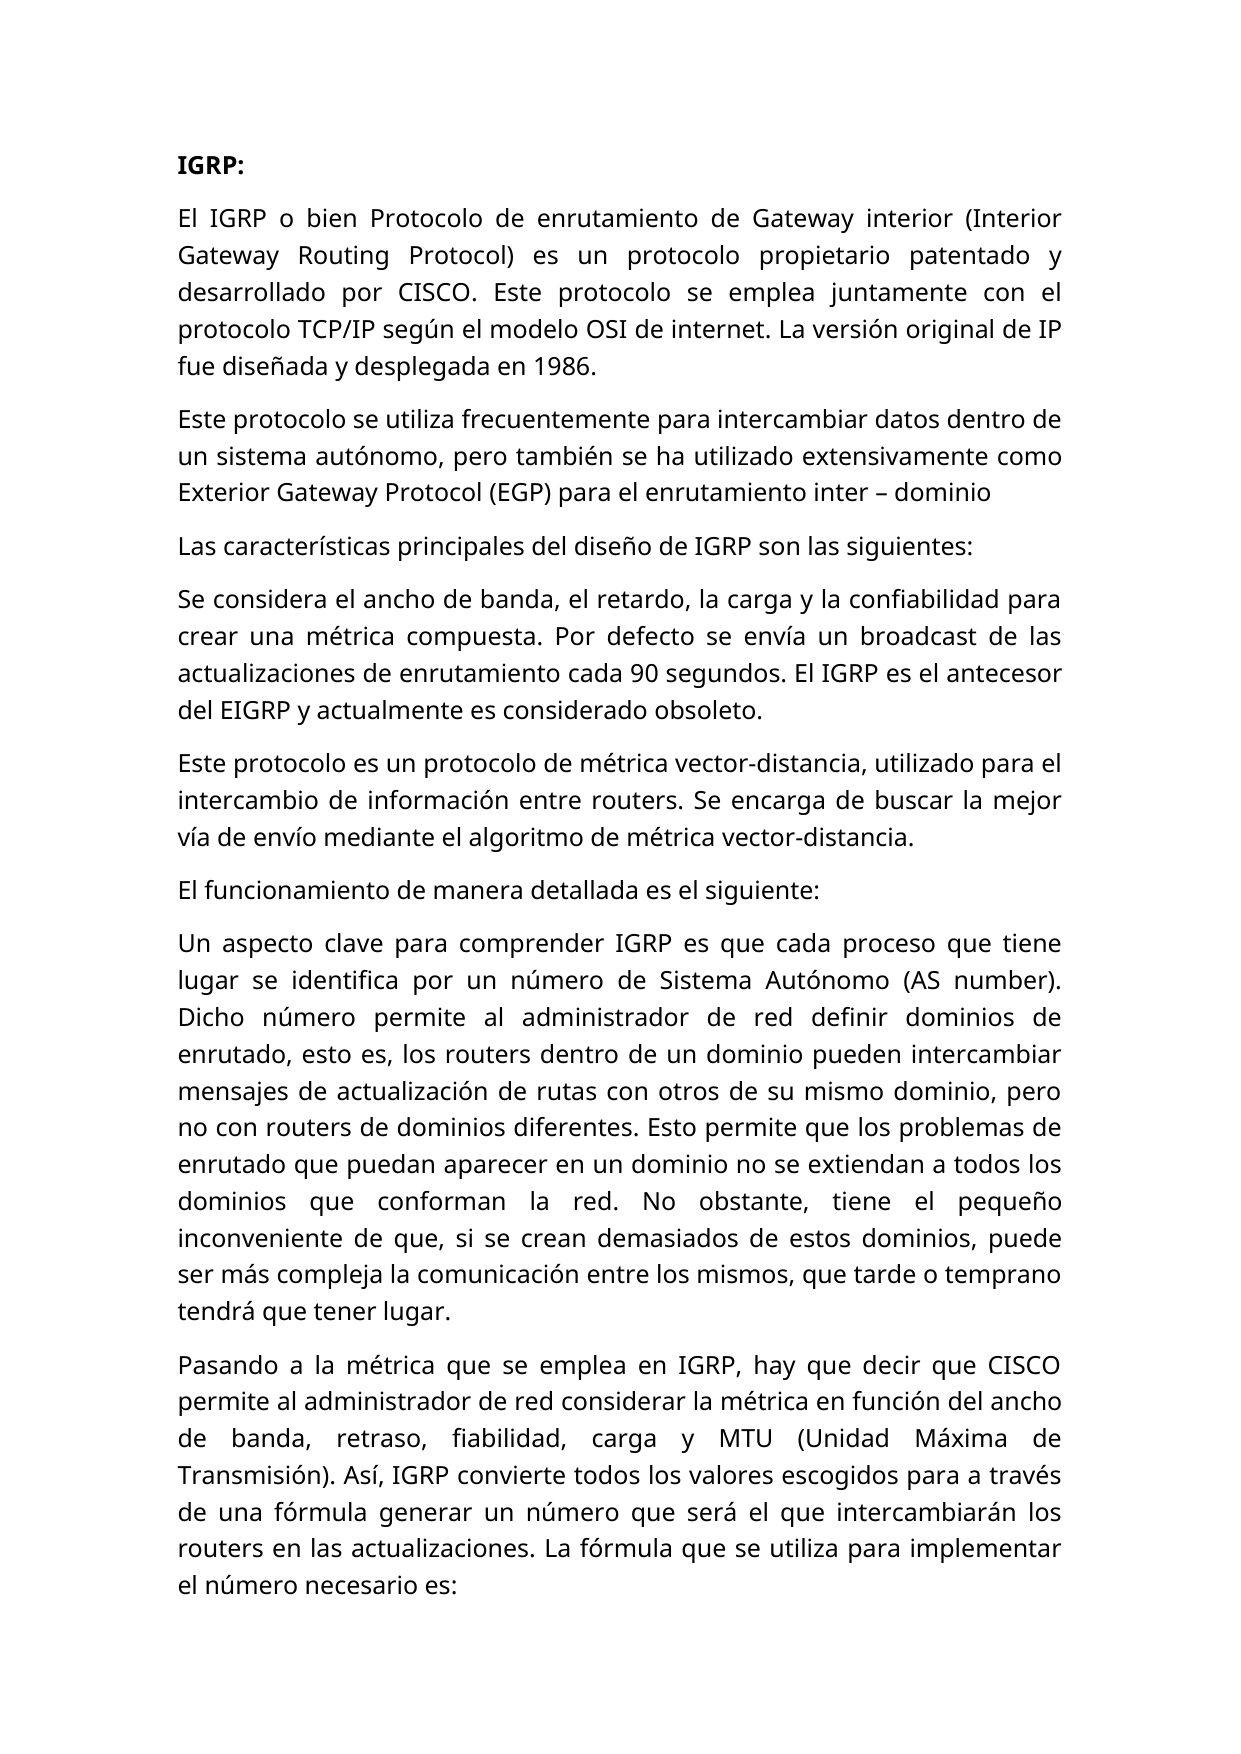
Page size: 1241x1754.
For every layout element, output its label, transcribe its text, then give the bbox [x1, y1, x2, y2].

text Las características principales del diseño de IGRP son las siguientes: [177, 528, 1063, 563]
text El funcionamiento de manera detallada es el siguiente: [177, 873, 1063, 907]
text El IGRP o bien Protocolo de enrutamiento de Gateway interior (Interior Gateway Routing Protocol) es un protocolo propietario patentado y desarrollado por CISCO. Este protocolo se emplea juntamente con el protocolo TCP/IP según el modelo OSI de internet. La versión original de IP fue diseñada y desplegada en 1986. [177, 201, 1063, 382]
text IGRP: [177, 148, 1063, 182]
text Este protocolo es un protocolo de métrica vector-distancia, utilizado para el intercambio de información entre routers. Se encarga de buscar la mejor vía de envío mediante el algoritmo de métrica vector-distancia. [177, 746, 1063, 853]
text Un aspecto clave para comprender IGRP es que cada proceso que tiene lugar se identifica por un número de Sistema Autónomo (AS number). Dicho número permite al administrador de red definir dominios de enrutado, esto es, los routers dentro de un dominio pueden intercambiar mensajes de actualización de rutas con otros de su mismo dominio, pero no con routers de dominios diferentes. Esto permite que los problemas de enrutado que puedan aparecer en un dominio no se extiendan a todos los dominios que conforman la red. No obstante, tiene el pequeño inconveniente de que, si se crean demasiados de estos dominios, puede ser más compleja la comunicación entre los mismos, que tarde o temprano tendrá que tener lugar. [177, 926, 1063, 1328]
text Este protocolo se utiliza frecuentemente para intercambiar datos dentro de un sistema autónomo, pero también se ha utilizado extensivamente como Exterior Gateway Protocol (EGP) para el enrutamiento inter – dominio [177, 402, 1063, 509]
text Se considera el ancho de banda, el retardo, la carga y la confiabilidad para crear una métrica compuesta. Por defecto se envía un broadcast de las actualizaciones de enrutamiento cada 90 segundos. El IGRP es el antecesor del EIGRP y actualmente es considerado obsoleto. [177, 582, 1063, 726]
text Pasando a la métrica que se emplea en IGRP, hay que decir que CISCO permite al administrador de red considerar la métrica en función del ancho de banda, retraso, fiabilidad, carga y MTU (Unidad Máxima de Transmisión). Así, IGRP convierte todos los valores escogidos para a través de una fórmula generar un número que será el que intercambiarán los routers en las actualizaciones. La fórmula que se utiliza para implementar el número necesario es: [177, 1347, 1063, 1602]
